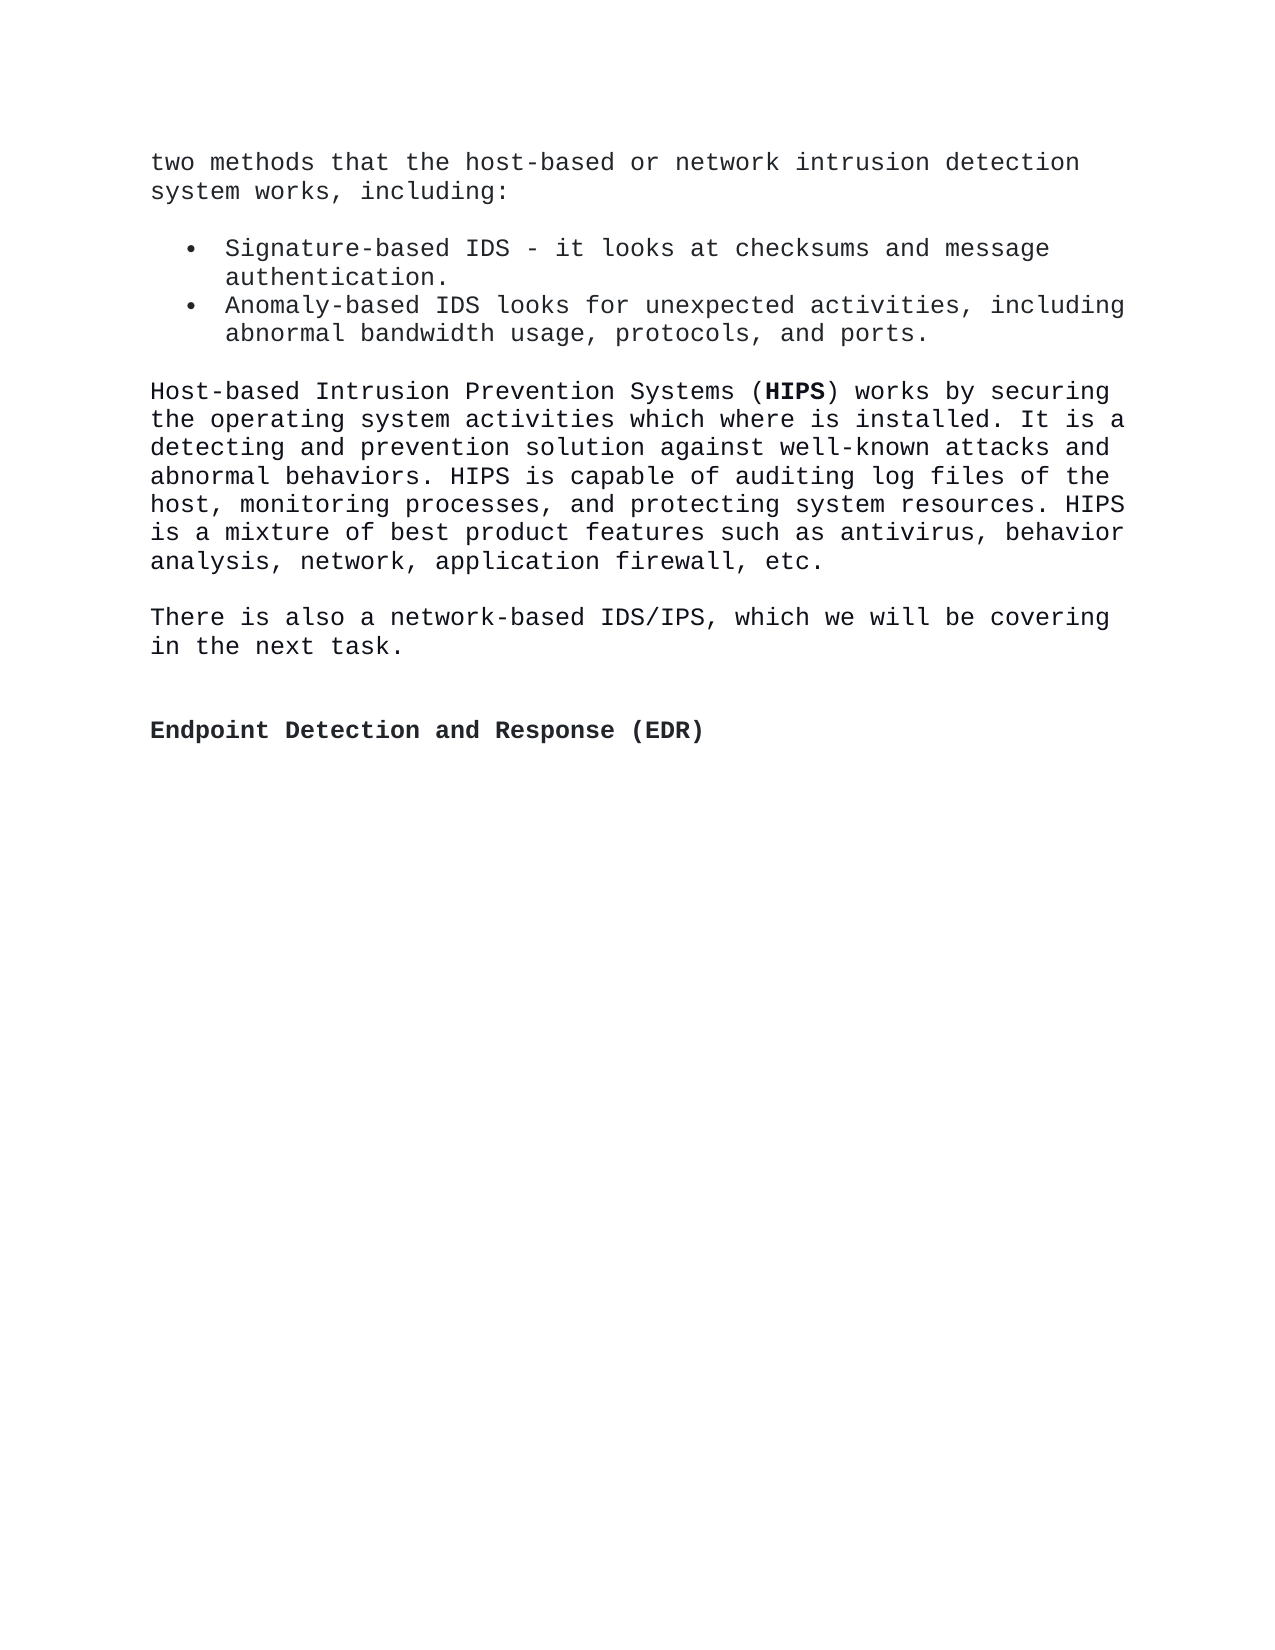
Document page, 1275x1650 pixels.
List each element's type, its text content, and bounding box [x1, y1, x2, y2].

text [150, 150, 1125, 207]
text Endpoint Detection and Response (EDR) [150, 718, 1125, 746]
text Host-based Intrusion Prevention Systems (HIPS) works by securing the operating system activities which where is installed. It is a detecting and prevention solution against well-known attacks and abnormal behaviors. HIPS is capable of auditing log files of the host, monitoring processes, and protecting system resources. HIPS is a mixture of best product features such as antivirus, behavior analysis, network, application firewall, etc. [150, 378, 1125, 577]
text There is also a network-based IDS/IPS, which we will be covering in the next task. [150, 605, 1125, 662]
list Signature-based IDS - it looks at checksums and message authentication. [187, 236, 1125, 292]
list Anomaly-based IDS looks for unexpected activities, including abnormal bandwidth usage, protocols, and ports. [187, 292, 1125, 349]
